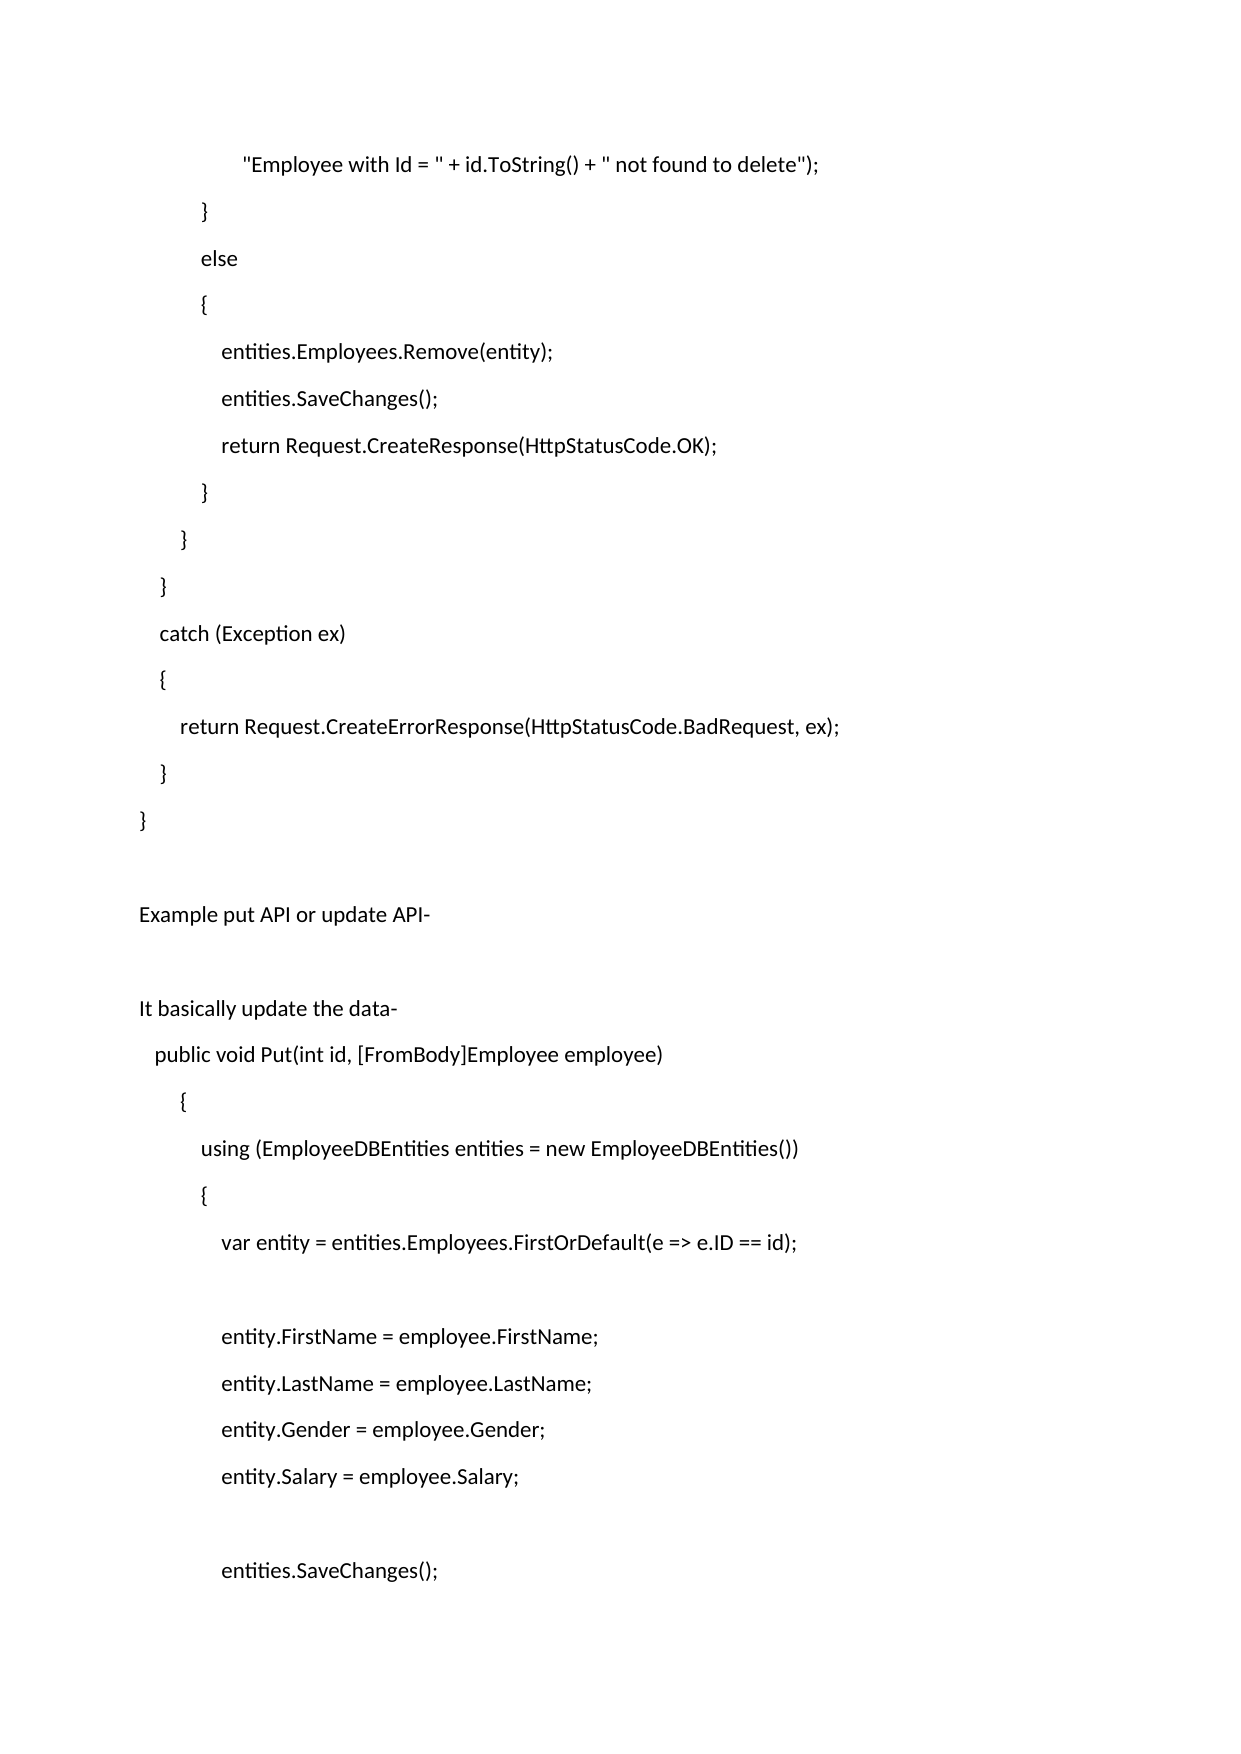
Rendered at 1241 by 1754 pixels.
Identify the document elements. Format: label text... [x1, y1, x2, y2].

text } [139, 478, 1101, 506]
text entities.Employees.Remove(entity); [139, 337, 1101, 366]
text { [139, 1087, 1101, 1116]
text } [139, 525, 1101, 553]
text return Request.CreateErrorResponse(HttpStatusCode.BadRequest, ex); [139, 712, 1101, 741]
text { [139, 291, 1101, 319]
text return Request.CreateResponse(HttpStatusCode.OK); [139, 431, 1101, 459]
text catch (Exception ex) [139, 619, 1101, 647]
text } [139, 197, 1101, 225]
text var entity = entities.Employees.FirstOrDefault(e => e.ID == id); [139, 1228, 1101, 1256]
text { [139, 666, 1101, 694]
text entity.Salary = employee.Salary; [139, 1462, 1101, 1491]
text } [139, 806, 1101, 834]
text using (EmployeeDBEntities entities = new EmployeeDBEntities()) [139, 1134, 1101, 1162]
text entities.SaveChanges(); [139, 1556, 1101, 1584]
text entity.Gender = employee.Gender; [139, 1416, 1101, 1444]
text It basically update the data- [139, 994, 1101, 1022]
text } [139, 759, 1101, 787]
text entities.SaveChanges(); [139, 384, 1101, 412]
text Example put API or update API- [139, 900, 1101, 928]
text entity.LastName = employee.LastName; [139, 1369, 1101, 1397]
text else [139, 244, 1101, 272]
text entity.FirstName = employee.FirstName; [139, 1322, 1101, 1350]
text public void Put(int id, [FromBody]Employee employee) [139, 1041, 1101, 1069]
text "Employee with Id = " + id.ToString() + " not found to delete"); [139, 150, 1101, 178]
text } [139, 572, 1101, 600]
text { [139, 1181, 1101, 1209]
